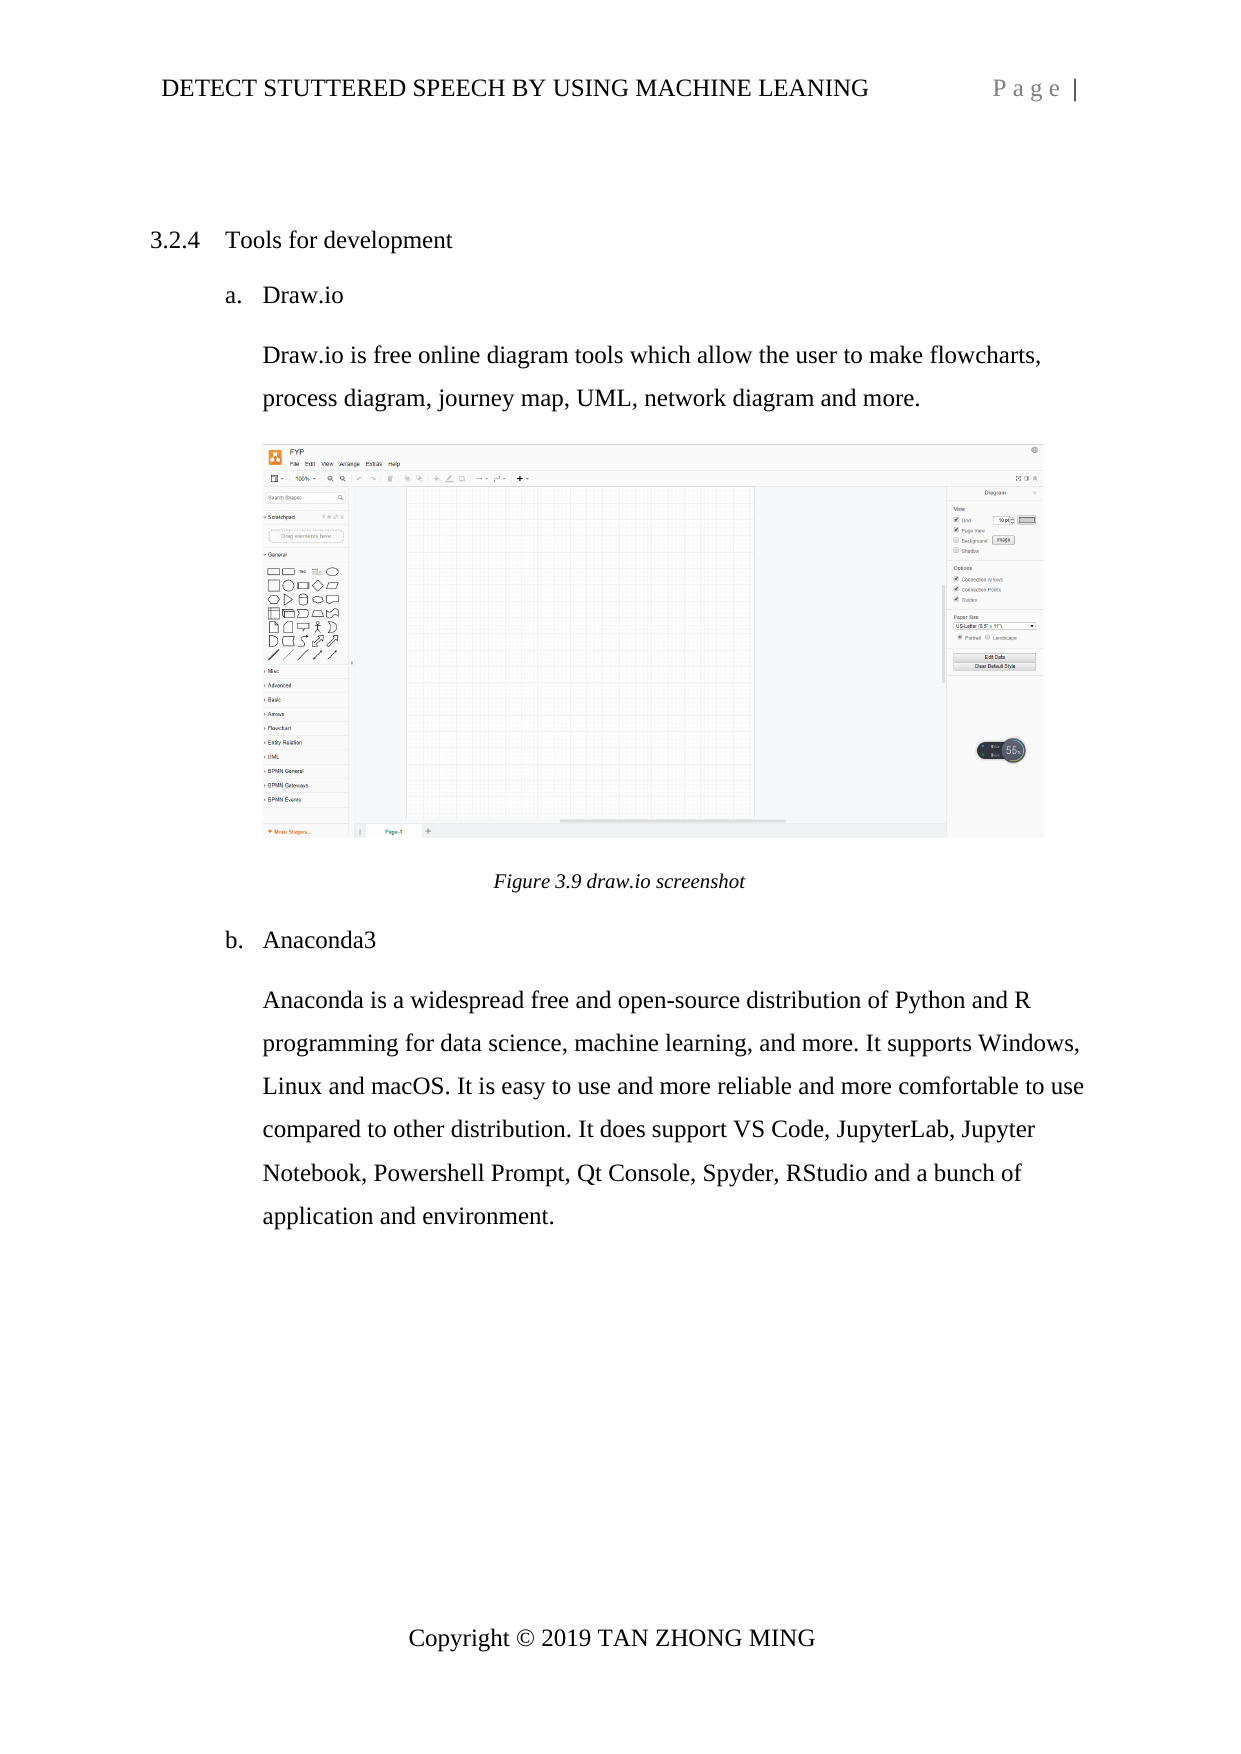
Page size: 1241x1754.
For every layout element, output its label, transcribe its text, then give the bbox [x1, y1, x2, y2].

picture [262, 443, 1044, 838]
text Draw.io is free online diagram tools which allow the user to make flowcharts, process diagram, journey map, UML, network diagram and more. [262, 340, 1090, 412]
text Anaconda is a widespread free and open-source distribution of Python and R programming for data science, machine learning, and more. It supports Windows, Linux and macOS. It is easy to use and more reliable and more comfortable to use compared to other distribution. It does support VS Code, JupyterLab, Jupyter Notebook, Powershell Prompt, Qt Console, Spyder, RStudio and a bunch of application and environment. [262, 985, 1090, 1229]
subtitle Tools for development [150, 225, 1090, 254]
list Draw.io [225, 281, 1090, 309]
list Anaconda3 [225, 925, 1090, 954]
